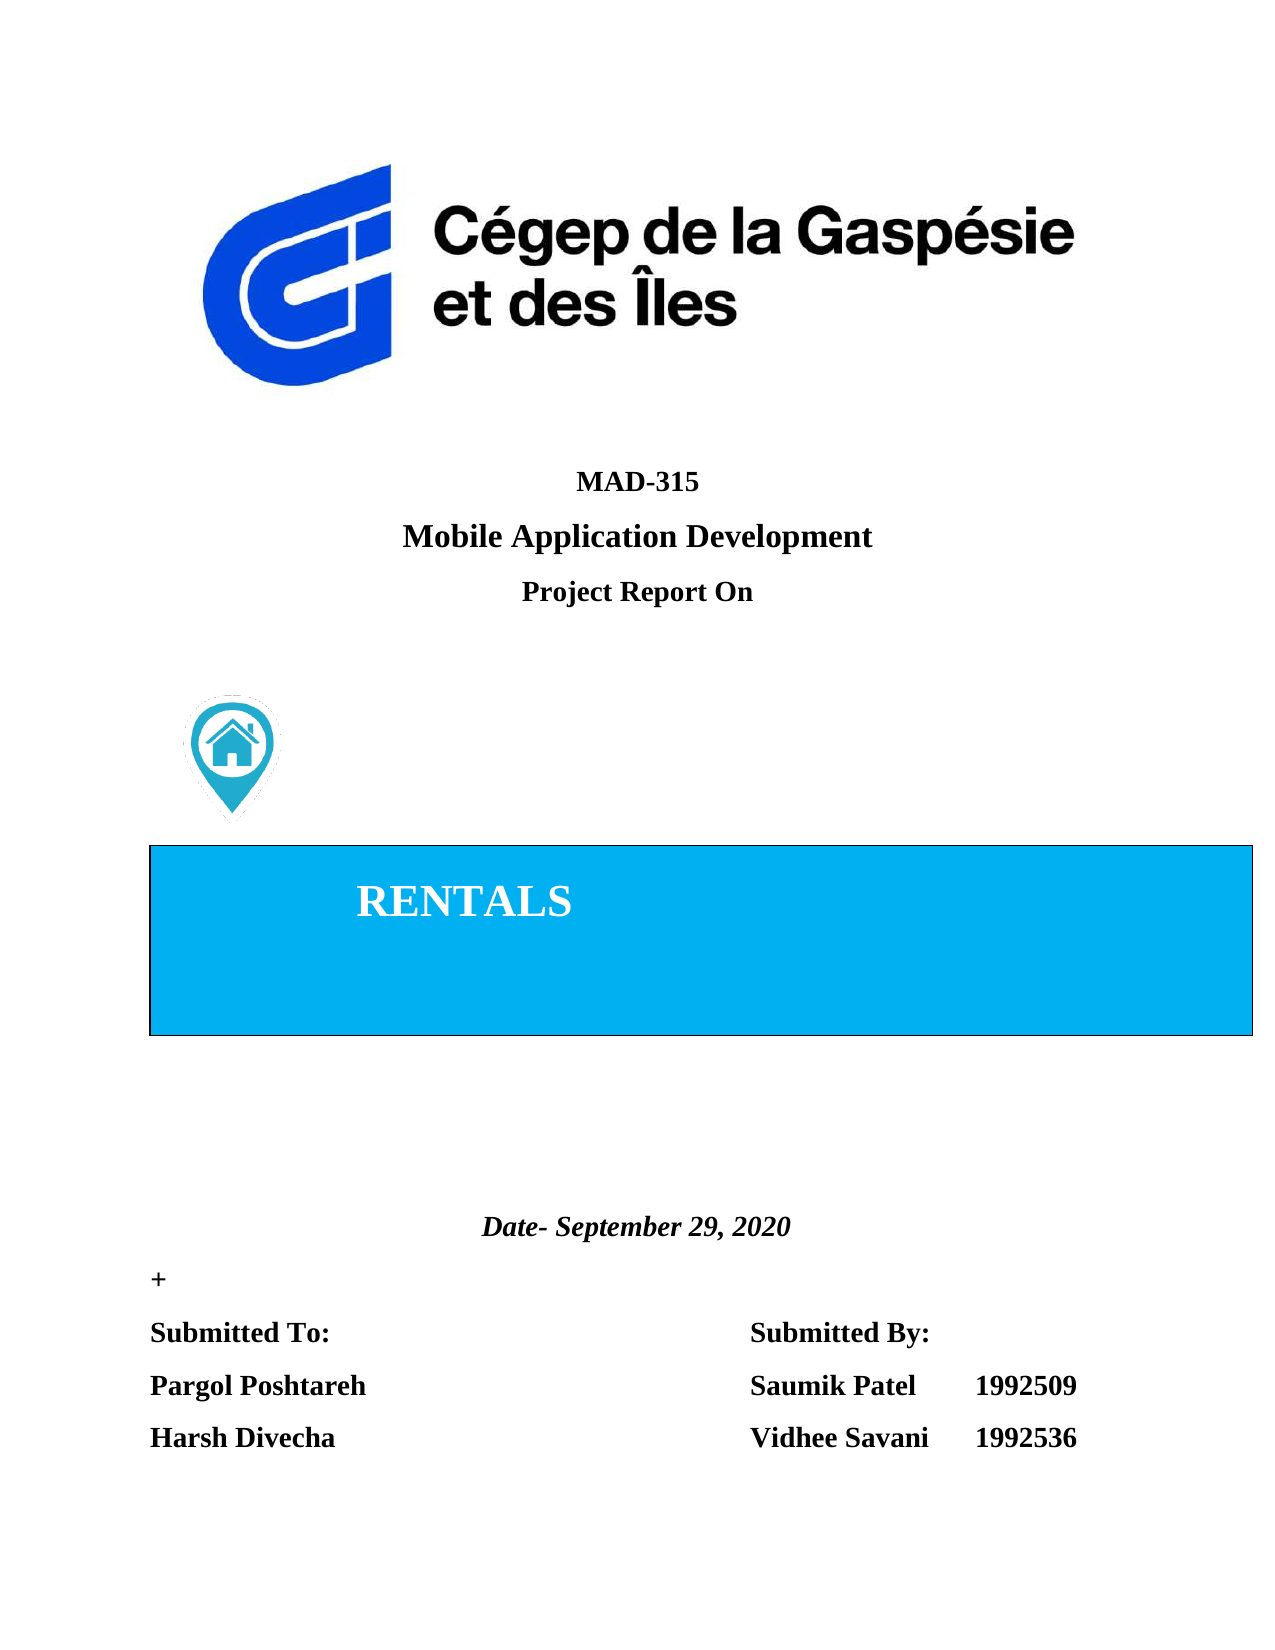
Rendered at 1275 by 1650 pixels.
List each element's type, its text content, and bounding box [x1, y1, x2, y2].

text Project Report On [150, 574, 1125, 608]
text Harsh Divecha Vidhee Savani 1992536 [150, 1421, 1125, 1454]
picture [175, 686, 291, 830]
text + [150, 1262, 1125, 1296]
text MAD-315 [150, 464, 1125, 497]
text Date- September 29, 2020 [150, 1209, 1125, 1243]
text Mobile Application Development [150, 517, 1125, 555]
text Pargol Poshtareh Saumik Patel 1992509 [150, 1368, 1125, 1401]
text Submitted To: Submitted By: [150, 1315, 1125, 1348]
table_header RENTALS [151, 846, 1252, 1035]
picture [189, 150, 1086, 400]
